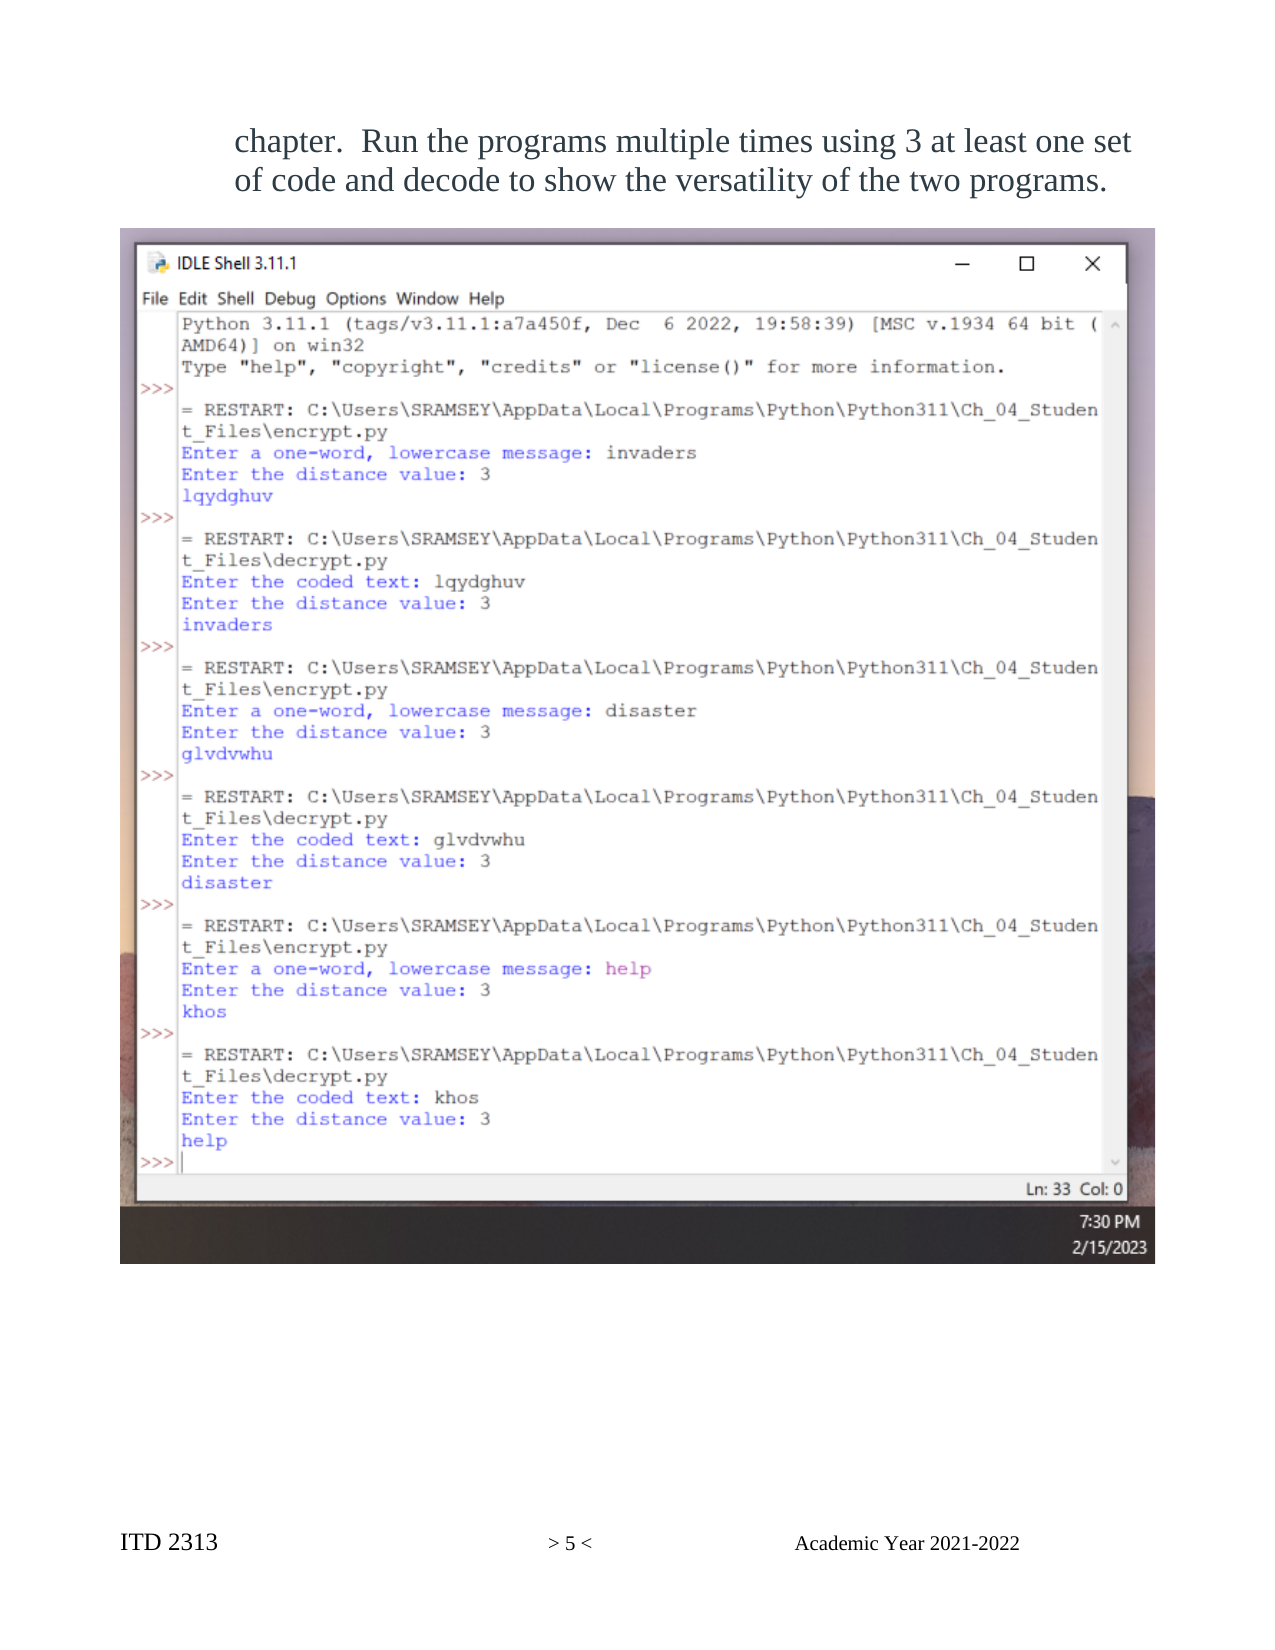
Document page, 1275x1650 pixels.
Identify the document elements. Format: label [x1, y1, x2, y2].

list [197, 120, 1155, 199]
picture [120, 228, 1155, 1264]
